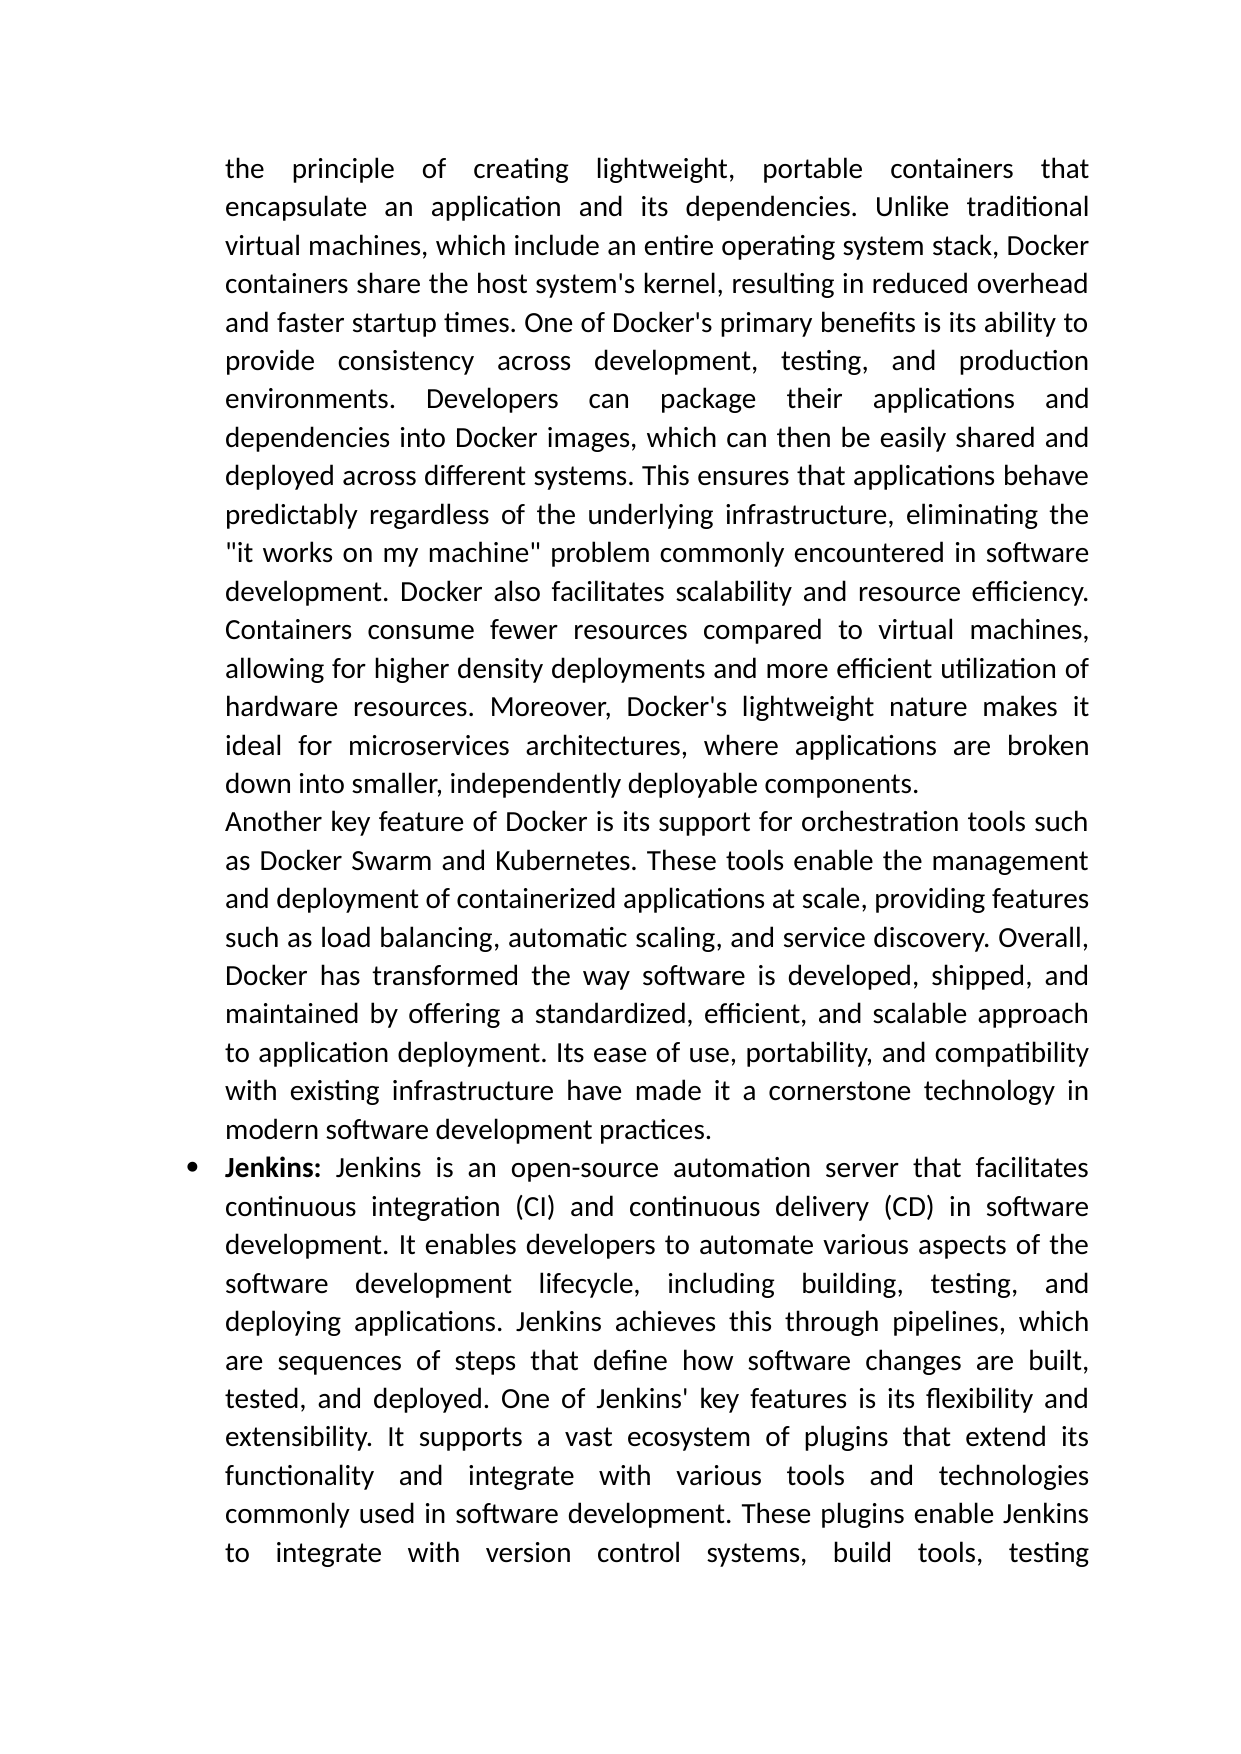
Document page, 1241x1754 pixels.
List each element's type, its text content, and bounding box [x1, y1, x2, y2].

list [187, 1149, 1090, 1569]
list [187, 150, 1090, 801]
list Another key feature of Docker is its support for orchestration tools such as Docker Swarm and Kubernetes. These tools enable the management and deployment of containerized applications at scale, providing features such as load balancing, automatic scaling, and service discovery. Overall, Docker has transformed the way software is developed, shipped, and maintained by offering a standardized, efficient, and scalable approach to application deployment. Its ease of use, portability, and compatibility with existing infrastructure have made it a cornerstone technology in modern software development practices. [225, 803, 1090, 1147]
